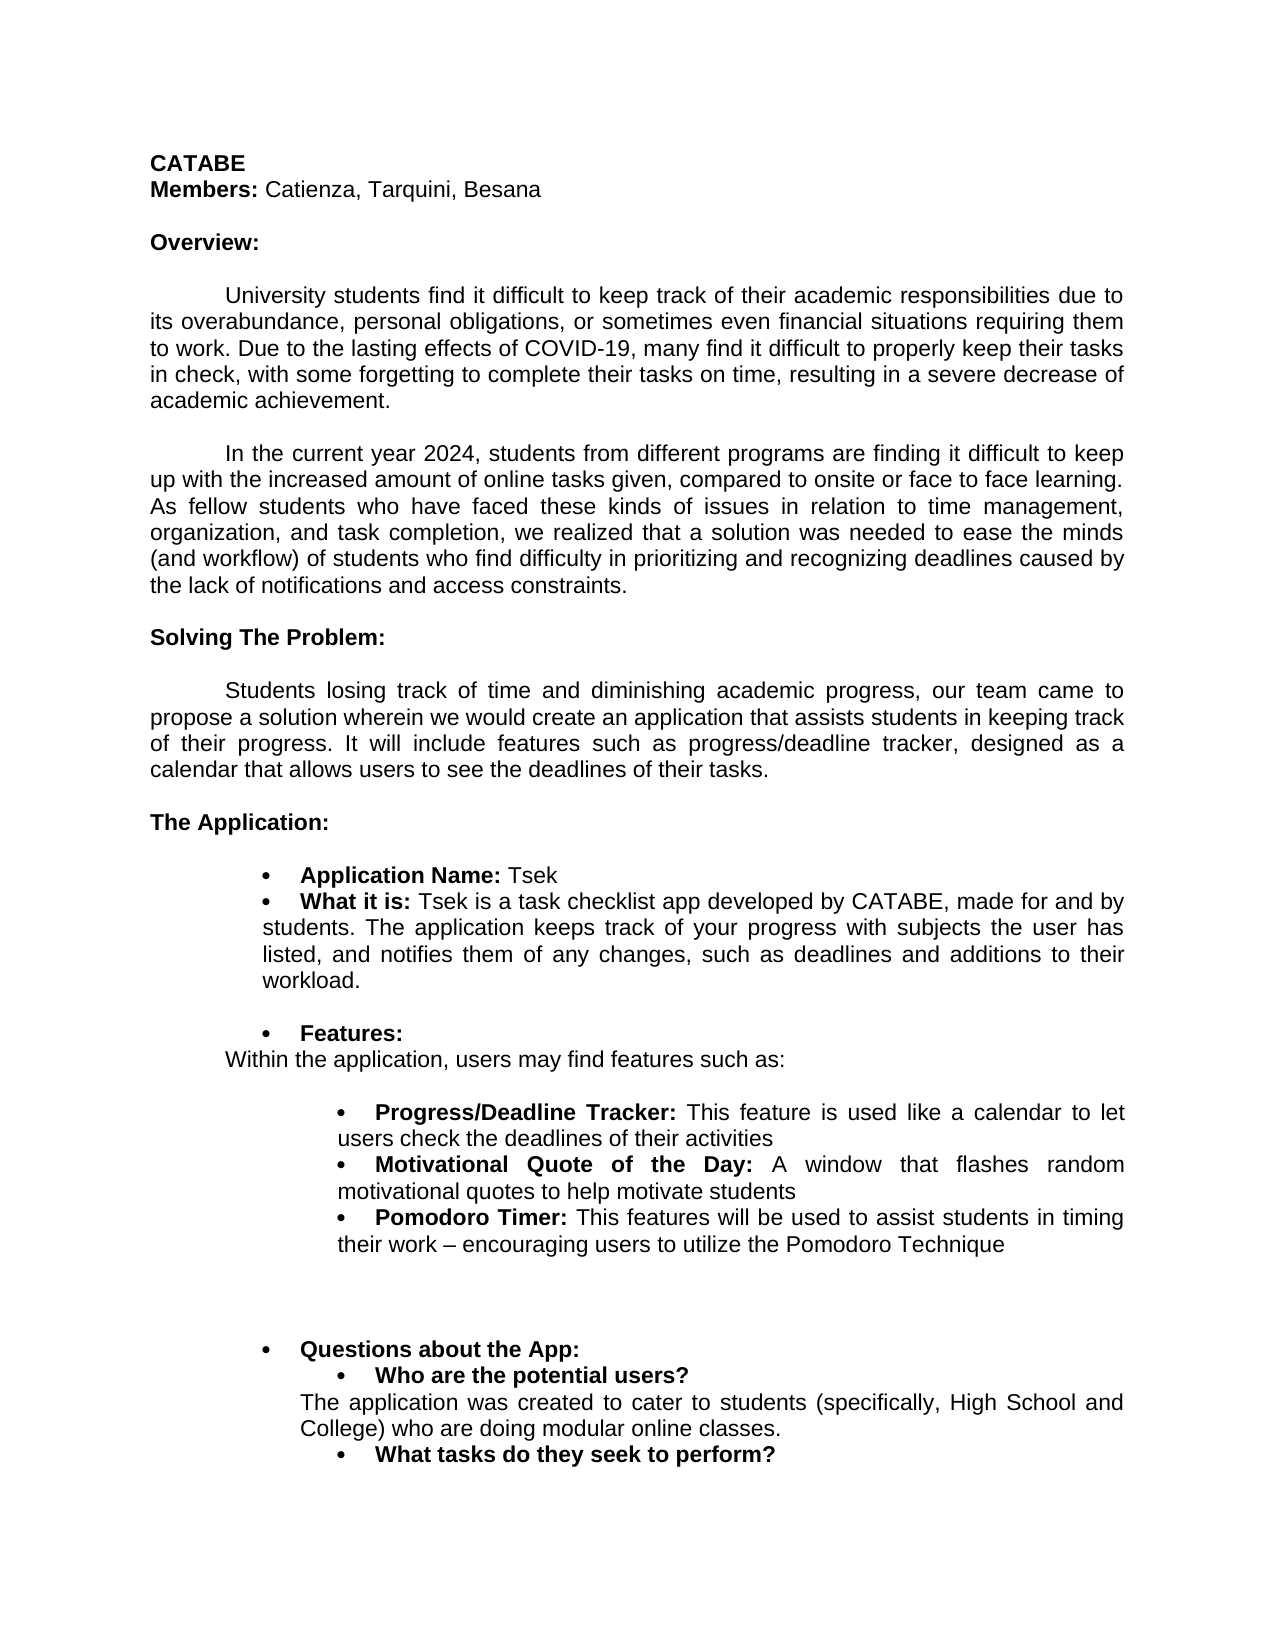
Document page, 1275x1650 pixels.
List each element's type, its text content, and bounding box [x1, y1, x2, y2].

text CATABE [150, 150, 1125, 176]
text Overview: [150, 229, 1125, 255]
list Pomodoro Timer: This features will be used to assist students in timing their work – encouraging users to utilize the Pomodoro Technique [337, 1204, 1125, 1257]
list What tasks do they seek to perform? [337, 1441, 1125, 1468]
text Students losing track of time and diminishing academic progress, our team came to propose a solution wherein we would create an application that assists students in keeping track of their progress. It will include features such as progress/deadline tracker, designed as a calendar that allows users to see the deadlines of their tasks. [150, 677, 1125, 782]
text The Application: [150, 809, 1125, 835]
list Questions about the App: [262, 1336, 1125, 1362]
list Progress/Deadline Tracker: This feature is used like a calendar to let users check the deadlines of their activities [337, 1099, 1125, 1151]
text Within the application, users may find features such as: [225, 1046, 1125, 1072]
text The application was created to cater to students (specifically, High School and College) who are doing modular online classes. [300, 1389, 1125, 1441]
list Motivational Quote of the Day: A window that flashes random motivational quotes to help motivate students [337, 1151, 1125, 1204]
text Members: Catienza, Tarquini, Besana [150, 176, 1125, 203]
text Solving The Problem: [150, 624, 1125, 651]
list What it is: Tsek is a task checklist app developed by CATABE, made for and by students. The application keeps track of your progress with subjects the user has listed, and notifies them of any changes, such as deadlines and additions to their workload. [262, 888, 1125, 993]
text In the current year 2024, students from different programs are finding it difficult to keep up with the increased amount of online tasks given, compared to onsite or face to face learning. As fellow students who have faced these kinds of issues in relation to time management, organization, and task completion, we realized that a solution was needed to ease the minds (and workflow) of students who find difficulty in prioritizing and recognizing deadlines caused by the lack of notifications and access constraints. [150, 440, 1125, 598]
text University students find it difficult to keep track of their academic responsibilities due to its overabundance, personal obligations, or sometimes even financial situations requiring them to work. Due to the lasting effects of COVID-19, many find it difficult to properly keep their tasks in check, with some forgetting to complete their tasks on time, resulting in a severe decrease of academic achievement. [150, 282, 1125, 413]
list Who are the potential users? [337, 1362, 1125, 1389]
list Application Name: Tsek [262, 862, 1125, 888]
list Features: [262, 1020, 1125, 1046]
